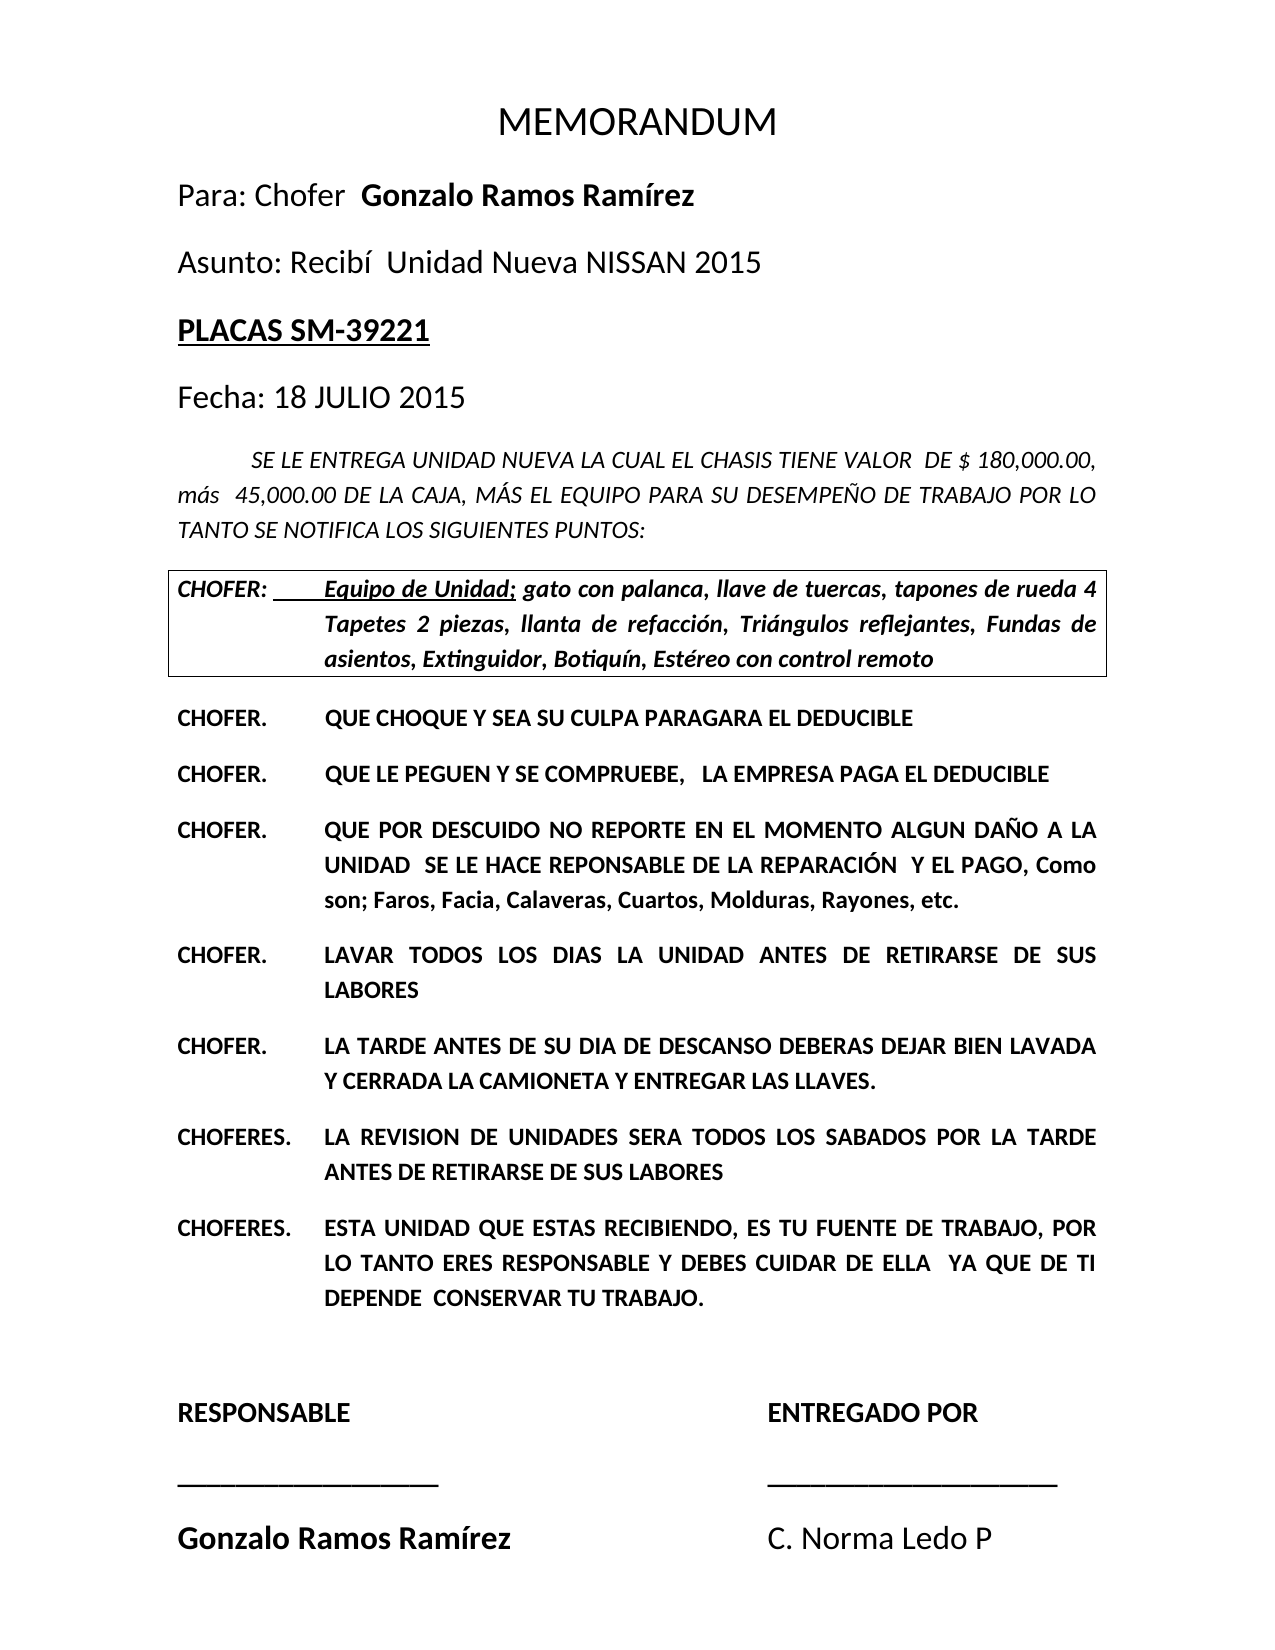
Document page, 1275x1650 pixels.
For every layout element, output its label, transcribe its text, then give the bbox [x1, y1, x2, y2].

text Gonzalo Ramos Ramírez C. Norma Ledo P [177, 1517, 1098, 1558]
text CHOFER: Equipo de Unidad; gato con palanca, llave de tuercas, tapones de rueda 4 Tapetes 2 piezas, llanta de refacción, Triángulos reflejantes, Fundas de asientos, Extinguidor, Botiquín, Estéreo con control remoto [169, 571, 1106, 676]
text CHOFER. QUE LE PEGUEN Y SE COMPRUEBE, LA EMPRESA PAGA EL DEDUCIBLE [177, 758, 1098, 788]
text CHOFER. LA TARDE ANTES DE SU DIA DE DESCANSO DEBERAS DEJAR BIEN LAVADA Y CERRADA LA CAMIONETA Y ENTREGAR LAS LLAVES. [177, 1030, 1098, 1096]
text SE LE ENTREGA UNIDAD NUEVA LA CUAL EL CHASIS TIENE VALOR DE $ 180,000.00, más 45,000.00 DE LA CAJA, MÁS EL EQUIPO PARA SU DESEMPEÑO DE TRABAJO POR LO TANTO SE NOTIFICA LOS SIGUIENTES PUNTOS: [177, 444, 1098, 545]
text RESPONSABLE ENTREGADO POR [177, 1394, 1098, 1429]
text Para: Chofer Gonzalo Ramos Ramírez [177, 174, 1098, 214]
text CHOFERES. LA REVISION DE UNIDADES SERA TODOS LOS SABADOS POR LA TARDE ANTES DE RETIRARSE DE SUS LABORES [177, 1121, 1098, 1187]
text CHOFER. QUE CHOQUE Y SEA SU CULPA PARAGARA EL DEDUCIBLE [177, 702, 1098, 733]
text CHOFER. QUE POR DESCUIDO NO REPORTE EN EL MOMENTO ALGUN DAÑO A LA UNIDAD SE LE HACE REPONSABLE DE LA REPARACIÓN Y EL PAGO, Como son; Faros, Facia, Calaveras, Cuartos, Molduras, Rayones, etc. [177, 814, 1098, 914]
text CHOFER. LAVAR TODOS LOS DIAS LA UNIDAD ANTES DE RETIRARSE DE SUS LABORES [177, 939, 1098, 1005]
text Asunto: Recibí Unidad Nueva NISSAN 2015 [177, 241, 1098, 282]
text CHOFERES. ESTA UNIDAD QUE ESTAS RECIBIENDO, ES TU FUENTE DE TRABAJO, POR LO TANTO ERES RESPONSABLE Y DEBES CUIDAR DE ELLA YA QUE DE TI DEPENDE CONSERVAR TU TRABAJO. [177, 1212, 1098, 1313]
text PLACAS SM-39221 [177, 309, 1098, 350]
text __________________ ____________________ [177, 1456, 1098, 1491]
text Fecha: 18 JULIO 2015 [177, 377, 1098, 417]
text MEMORANDUM [177, 94, 1098, 145]
